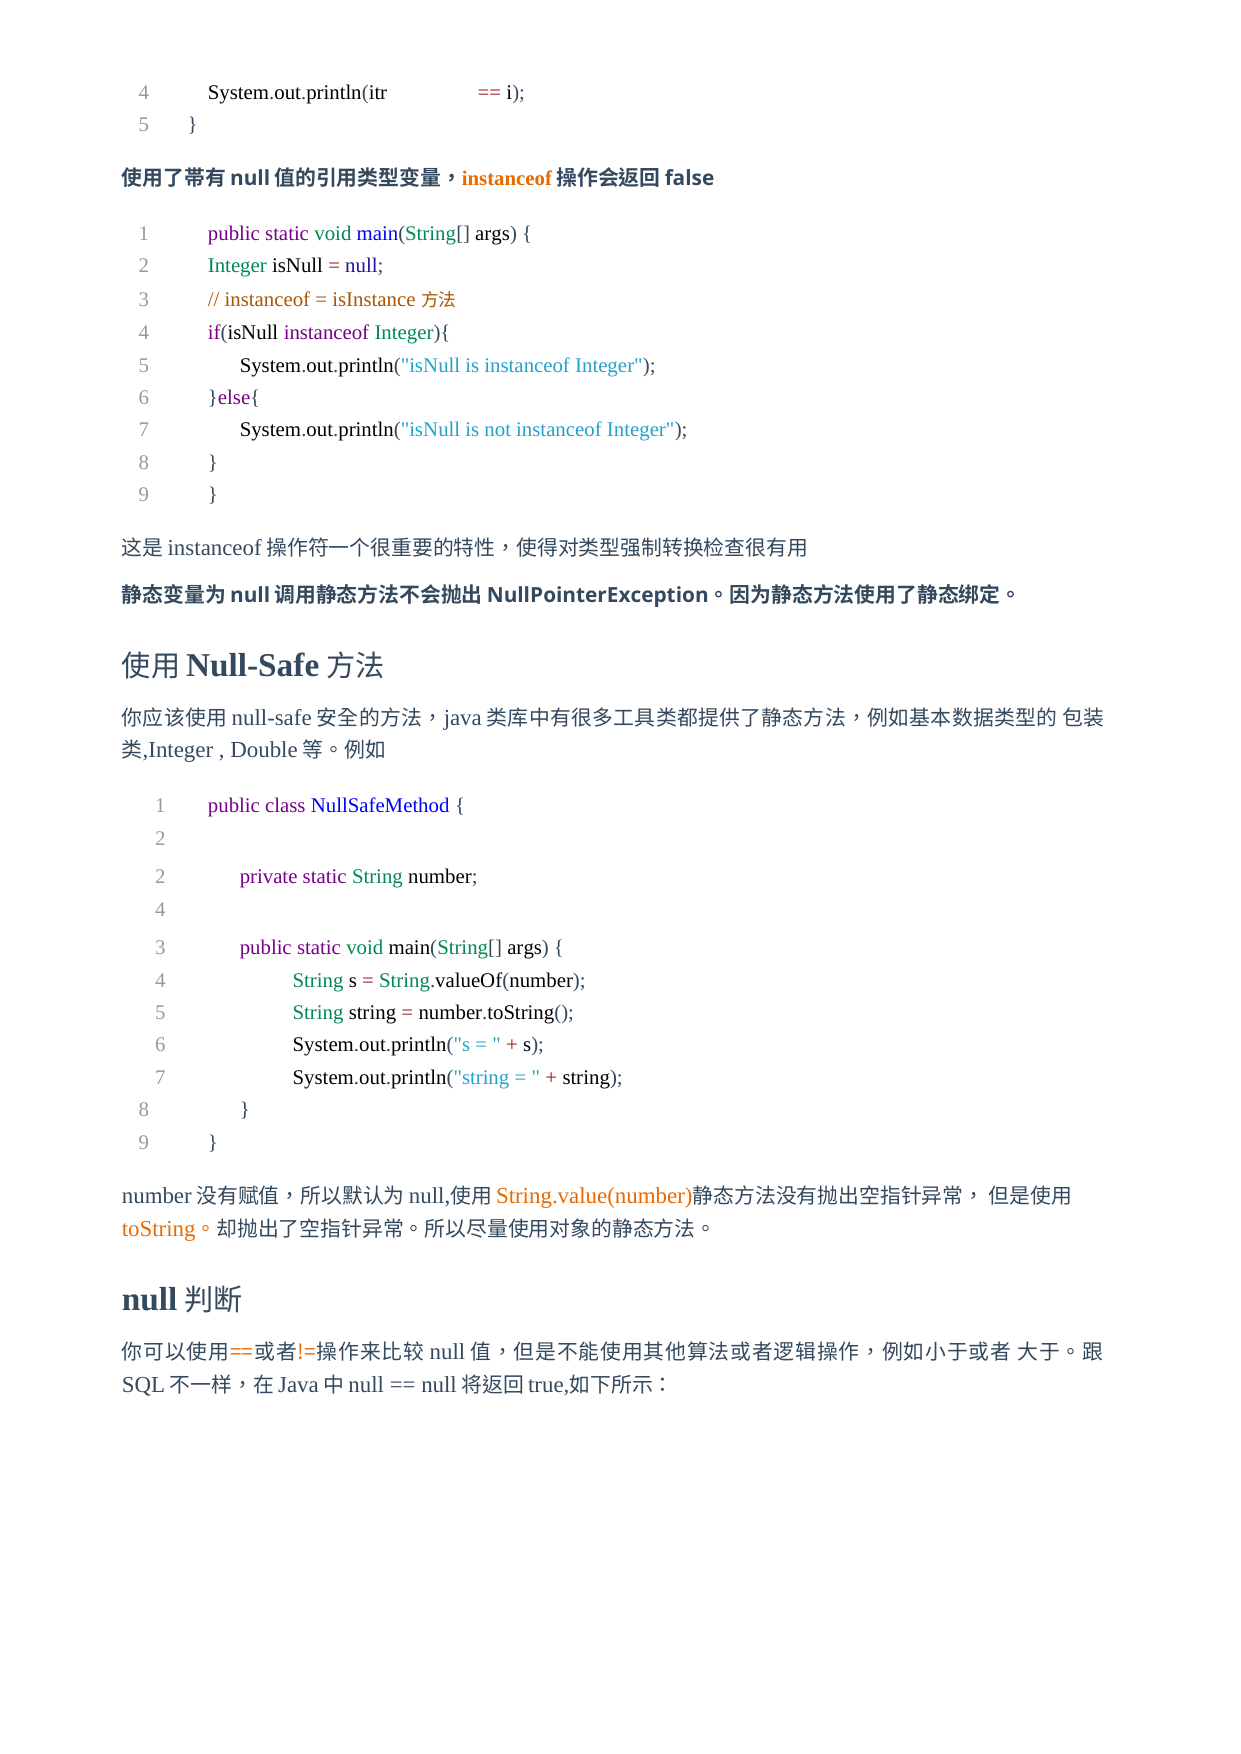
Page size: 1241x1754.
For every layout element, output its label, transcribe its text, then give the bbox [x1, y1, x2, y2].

list if(isNull instanceof Integer){ [122, 320, 1105, 344]
list String s = String.valueOf(number); [122, 968, 1105, 992]
list } [122, 1097, 1105, 1121]
list public static void main(String[] args) { [122, 935, 1105, 959]
subtitle null判断 [122, 1277, 1105, 1319]
text 你应该使用null-safe安全的方法，java类库中有很多工具类都提供了静态方法，例如基本数据类型的 包装类,Integer , Double等。例如 [122, 699, 1105, 764]
list public class NullSafeMethod { [122, 793, 1105, 817]
list System.out.println("isNull is not instanceof Integer"); [122, 417, 1105, 441]
list } [122, 112, 1105, 136]
list } [122, 1129, 1105, 1154]
list } [122, 482, 1105, 506]
text 你可以使用==或者!=操作来比较null值，但是不能使用其他算法或者逻辑操作，例如小于或者 大于。跟SQL不一样，在Java中null == null将返回true,如下所示： [122, 1334, 1105, 1399]
list Integer isNull = null; [122, 253, 1105, 277]
list }else{ [122, 385, 1105, 409]
list } [122, 450, 1105, 474]
subtitle 使用Null-Safe方法 [122, 642, 1105, 684]
list System.out.println("s = " + s); [122, 1032, 1105, 1056]
text 4 [122, 897, 1105, 921]
list System.out.println("isNull is instanceof Integer"); [122, 353, 1105, 377]
text 2 [122, 826, 1105, 849]
list System.out.println(itr == i); [122, 80, 1105, 104]
list // instanceof = isInstance 方法 [122, 286, 1105, 311]
text 静态变量为null调用静态方法不会抛出NullPointerException。因为静态方法使用了静态绑定。 [122, 576, 1105, 609]
list System.out.println("string = " + string); [122, 1065, 1105, 1089]
text number没有赋值，所以默认为null,使用String.value(number)静态方法没有抛出空指针异常， 但是使用toString。却抛出了空指针异常。所以尽量使用对象的静态方法。 [122, 1177, 1105, 1244]
text 这是instanceof操作符一个很重要的特性，使得对类型强制转换检查很有用 [122, 529, 1105, 562]
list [122, 221, 1105, 245]
subtitle 使用了帯有null值的引用类型变量，instanceof操作会返回false [122, 159, 1105, 192]
list private static String number; [122, 864, 1105, 888]
list String string = number.toString(); [122, 1000, 1105, 1024]
